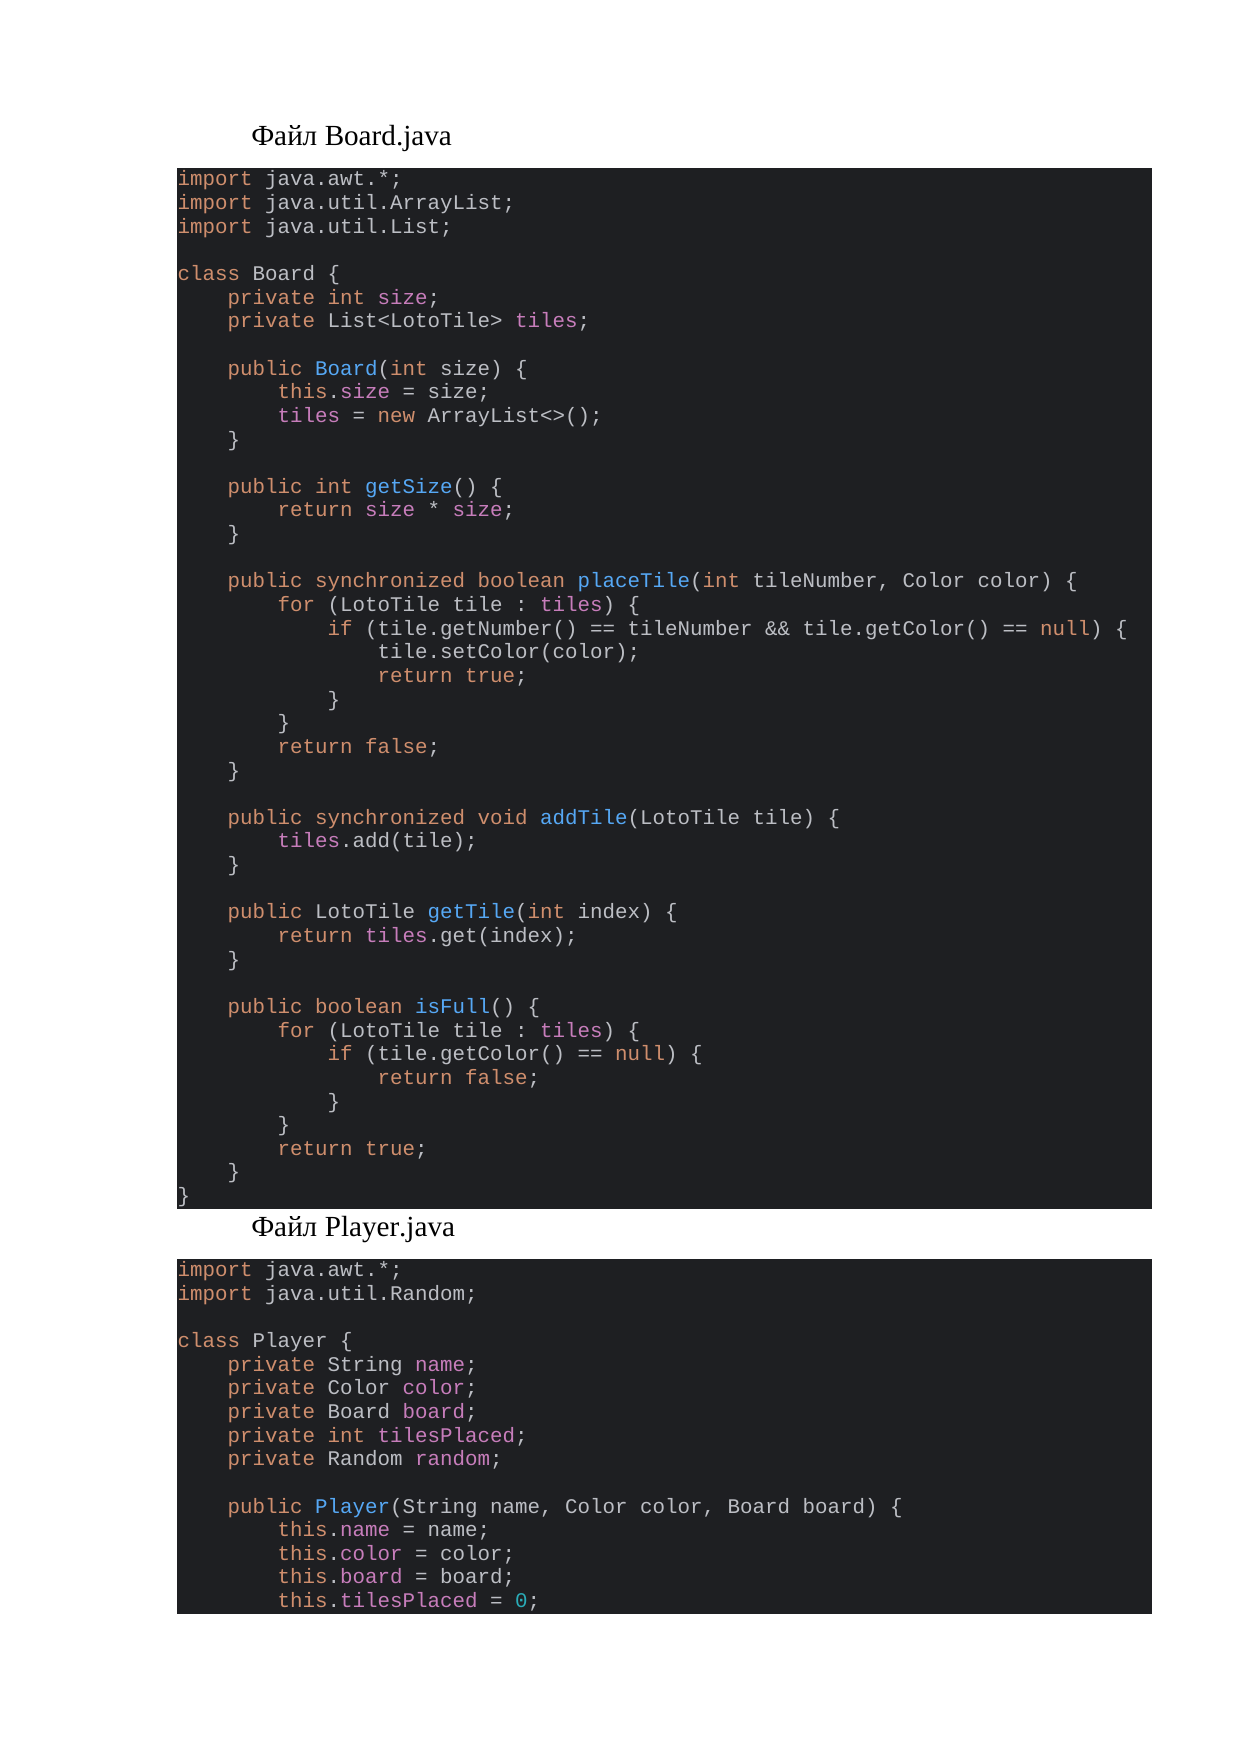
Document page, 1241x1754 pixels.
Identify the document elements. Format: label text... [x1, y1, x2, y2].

text Файл Board.java [177, 118, 1152, 152]
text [177, 1259, 1152, 1614]
text import java.awt.*; import java.util.ArrayList; import java.util.List; class Board { private int size; private List<LotoTile> tiles; public Board(int size) { this.size = size; tiles = new ArrayList<>(); } public int getSize() { return size * size; } public synchronized boolean placeTile(int tileNumber, Color color) { for (LotoTile tile : tiles) { if (tile.getNumber() == tileNumber && tile.getColor() == null) { tile.setColor(color); return true; } } return false; } public synchronized void addTile(LotoTile tile) { tiles.add(tile); } public LotoTile getTile(int index) { return tiles.get(index); } public boolean isFull() { for (LotoTile tile : tiles) { if (tile.getColor() == null) { return false; } } return true; } } [177, 168, 1152, 1209]
text Файл Player.java [177, 1209, 1152, 1242]
